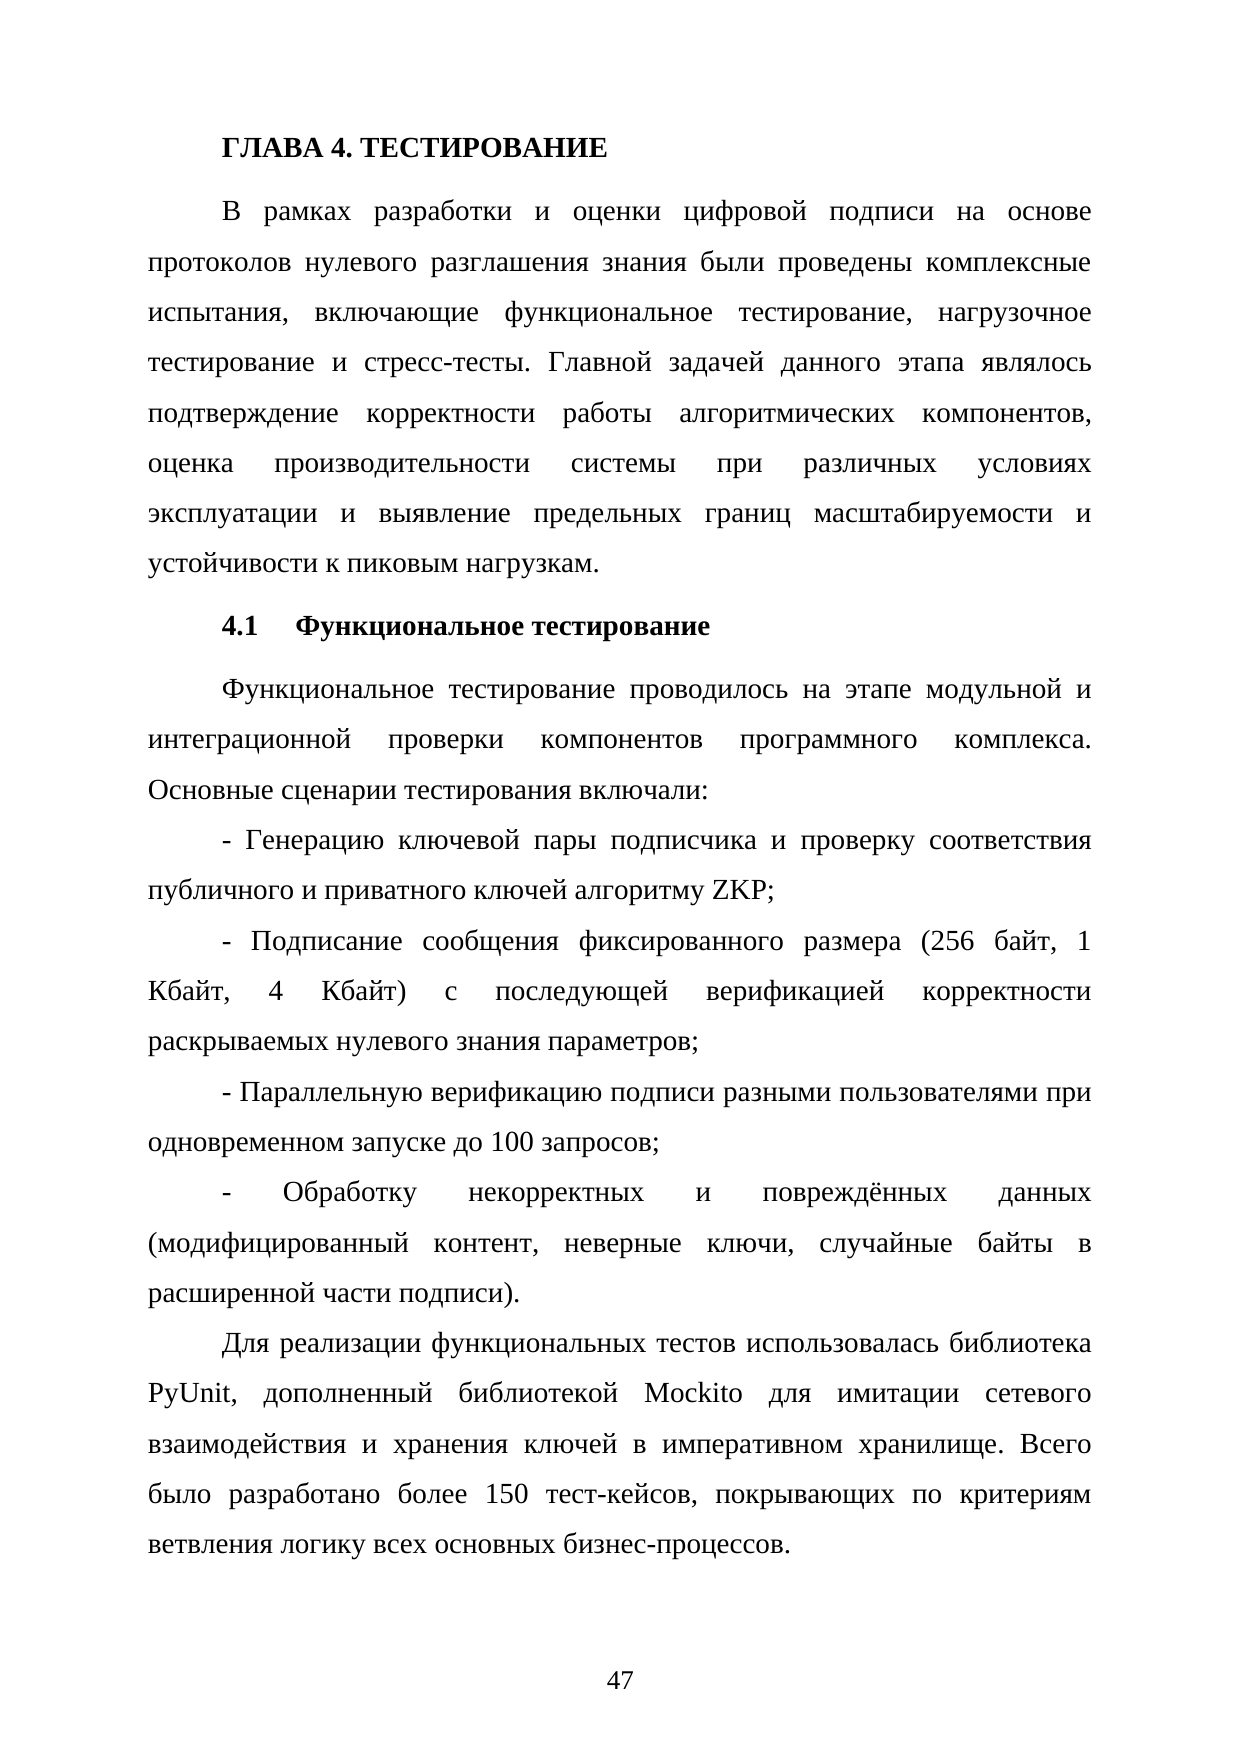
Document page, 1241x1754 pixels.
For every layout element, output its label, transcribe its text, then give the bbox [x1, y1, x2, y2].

text В рамках разработки и оценки цифровой подписи на основе протоколов нулевого разглашения знания были проведены комплексные испытания, включающие функциональное тестирование, нагрузочное тестирование и стресс-тесты. Главной задачей данного этапа являлось подтверждение корректности работы алгоритмических компонентов, оценка производительности системы при различных условиях эксплуатации и выявление предельных границ масштабируемости и устойчивости к пиковым нагрузкам. [148, 193, 1092, 579]
text - Обработку некорректных и повреждённых данных (модифицированный контент, неверные ключи, случайные байты в расширенной части подписи). [148, 1174, 1092, 1308]
text ГЛАВА 4. Тестирование [148, 131, 1092, 164]
text - Подписание сообщения фиксированного размера (256 байт, 1 Кбайт, 4 Кбайт) с последующей верификацией корректности раскрываемых нулевого знания параметров; [148, 923, 1092, 1057]
text - Генерацию ключевой пары подписчика и проверку соответствия публичного и приватного ключей алгоритму ZKP; [148, 822, 1092, 906]
text 4.1 Функциональное тестирование [148, 608, 1092, 642]
text Для реализации функциональных тестов использовалась библиотека PyUnit, дополненный библиотекой Mockito для имитации сетевого взаимодействия и хранения ключей в императивном хранилище. Всего было разработано более 150 тест-кейсов, покрывающих по критериям ветвления логику всех основных бизнес-процессов. [148, 1325, 1092, 1560]
text Функциональное тестирование проводилось на этапе модульной и интеграционной проверки компонентов программного комплекса. Основные сценарии тестирования включали: [148, 671, 1092, 805]
text - Параллельную верификацию подписи разными пользователями при одновременном запуске до 100 запросов; [148, 1074, 1092, 1158]
